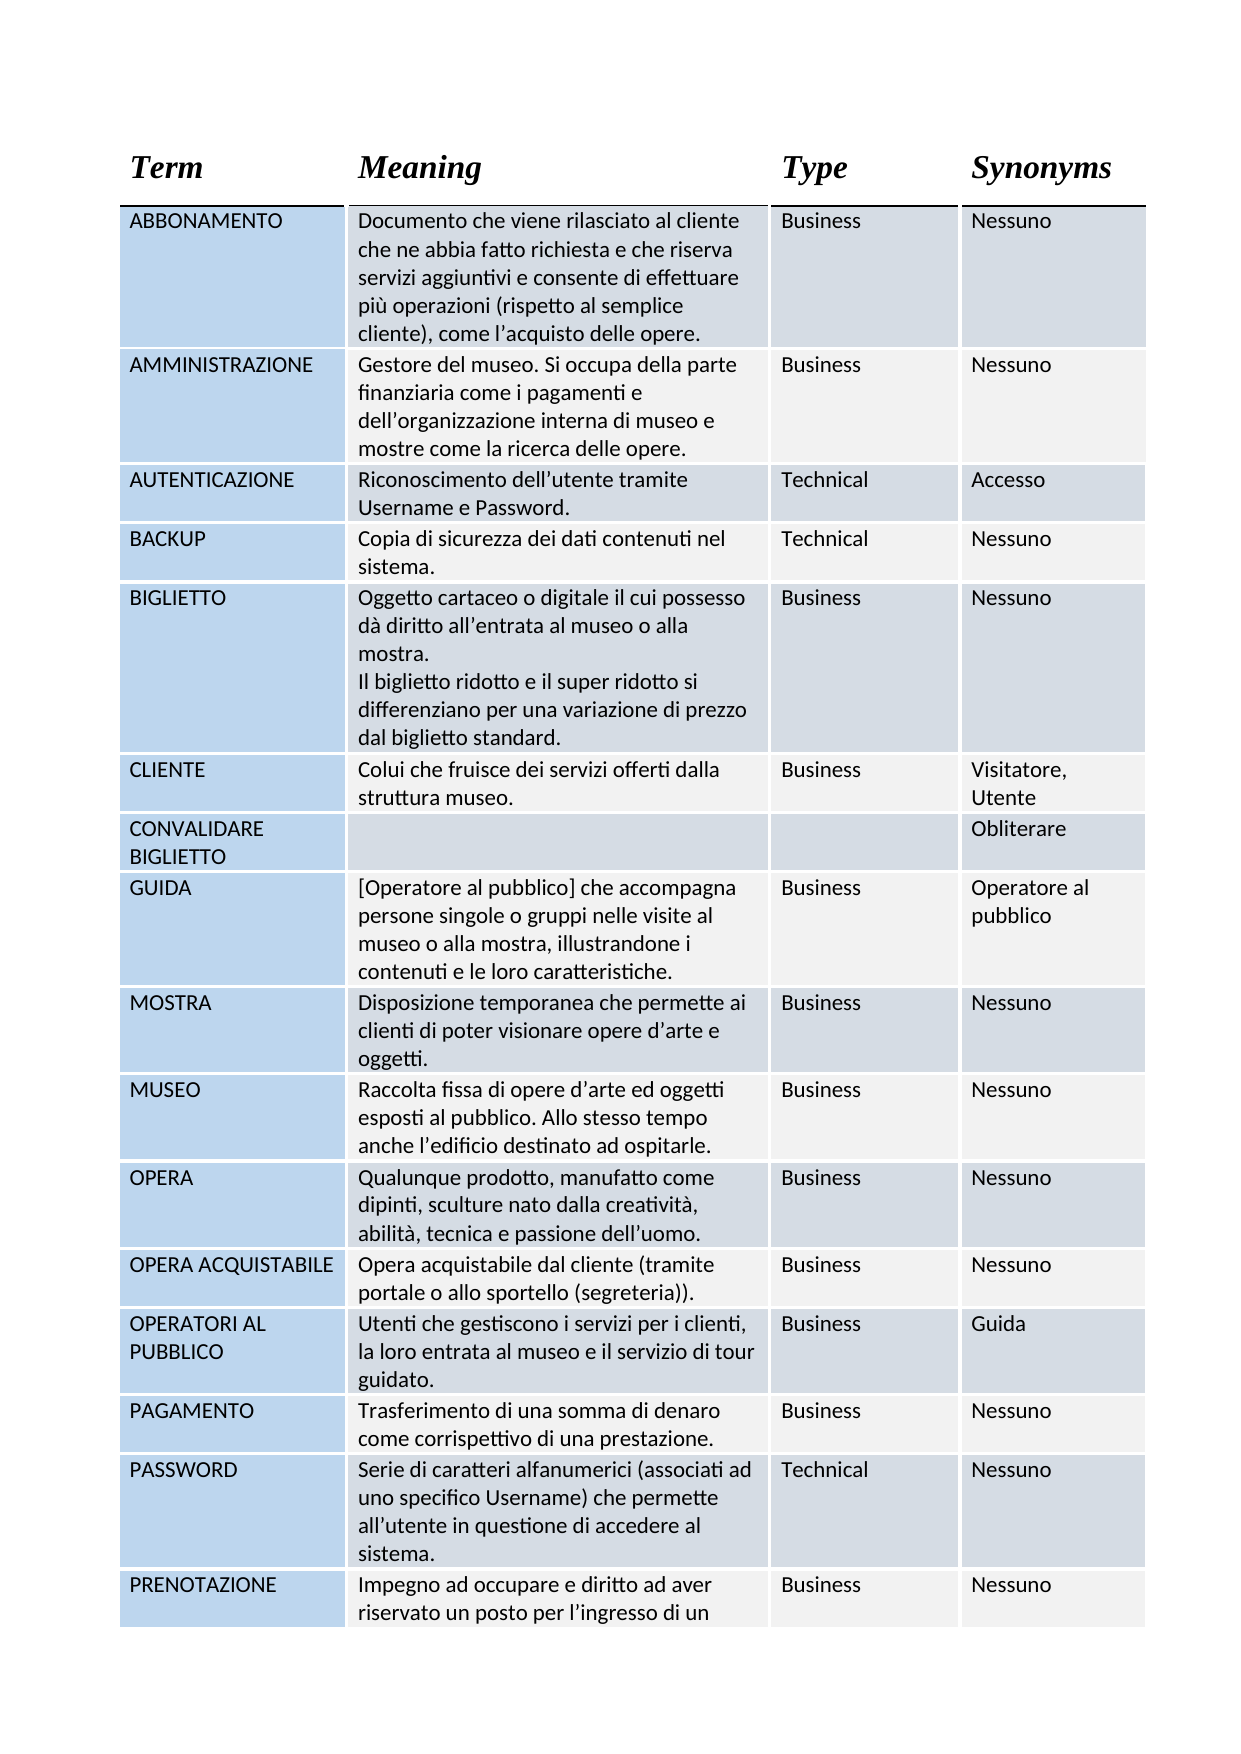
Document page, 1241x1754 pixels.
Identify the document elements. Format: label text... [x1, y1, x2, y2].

table_cell Nessuno [962, 1455, 1145, 1567]
table_cell Guida [962, 1309, 1145, 1393]
table_cell Business [771, 873, 958, 985]
table_cell Business [771, 1571, 958, 1627]
table_cell BIGLIETTO [120, 584, 345, 752]
table_cell Business [771, 1396, 958, 1452]
table_cell Business [771, 207, 958, 347]
table_cell Nessuno [962, 1075, 1145, 1159]
table_cell Nessuno [962, 584, 1145, 752]
table_cell BACKUP [120, 524, 345, 580]
table_cell CONVALIDARE BIGLIETTO [120, 814, 345, 870]
table_cell OPERATORI AL PUBBLICO [120, 1309, 345, 1393]
table_cell Technical [771, 1455, 958, 1567]
table_cell MOSTRA [120, 988, 345, 1072]
table_header Type [771, 148, 958, 205]
table_cell Business [771, 1309, 958, 1393]
table_cell [771, 814, 958, 870]
table_cell Operatore al pubblico [962, 873, 1145, 985]
table_cell PASSWORD [120, 1455, 345, 1567]
table_cell AUTENTICAZIONE [120, 465, 345, 521]
table_cell OPERA [120, 1163, 345, 1247]
table_cell Technical [771, 524, 958, 580]
table_cell Business [771, 755, 958, 811]
table_cell GUIDA [120, 873, 345, 985]
table_header Term [118, 148, 344, 205]
table_cell ABBONAMENTO [120, 207, 345, 347]
table_cell Nessuno [962, 1250, 1145, 1306]
table_cell Riconoscimento dell’utente tramite Username e Password. [348, 465, 768, 521]
table_cell Accesso [962, 465, 1145, 521]
table_cell Nessuno [962, 1163, 1145, 1247]
table_cell Business [771, 1075, 958, 1159]
table_cell Documento che viene rilasciato al cliente che ne abbia fatto richiesta e che riserva servizi aggiuntivi e consente di effettuare più operazioni (rispetto al semplice cliente), come l’acquisto delle opere. [348, 206, 768, 347]
table_cell Nessuno [962, 988, 1145, 1072]
table_cell MUSEO [120, 1075, 345, 1159]
table_cell AMMINISTRAZIONE [120, 349, 345, 462]
table_cell Utenti che gestiscono i servizi per i clienti, la loro entrata al museo e il servizio di tour guidato. [348, 1309, 768, 1393]
table_cell Colui che fruisce dei servizi offerti dalla struttura museo. [348, 755, 768, 811]
table_cell Serie di caratteri alfanumerici (associati ad uno specifico Username) che permette all’utente in questione di accedere al sistema. [348, 1455, 768, 1567]
table_cell Obliterare [962, 814, 1145, 870]
table_cell Nessuno [962, 524, 1145, 580]
table_cell Disposizione temporanea che permette ai clienti di poter visionare opere d’arte e oggetti. [348, 988, 768, 1072]
table_cell Nessuno [962, 207, 1146, 347]
table_cell Nessuno [962, 350, 1146, 462]
table_header Synonyms [962, 148, 1147, 205]
table_cell PRENOTAZIONE [120, 1571, 345, 1627]
table_cell [348, 814, 768, 870]
table_cell Business [771, 350, 958, 462]
table_cell Visitatore, Utente [962, 755, 1145, 811]
table_cell Trasferimento di una somma di denaro come corrispettivo di una prestazione. [348, 1396, 768, 1452]
table_cell Technical [771, 465, 958, 521]
table_cell Raccolta fissa di opere d’arte ed oggetti esposti al pubblico. Allo stesso tempo anche l’edificio destinato ad ospitarle. [348, 1075, 768, 1159]
table_cell [Operatore al pubblico] che accompagna persone singole o gruppi nelle visite al museo o alla mostra, illustrandone i contenuti e le loro caratteristiche. [348, 873, 768, 985]
table_header Meaning [349, 148, 768, 205]
table_cell Gestore del museo. Si occupa della parte finanziaria come i pagamenti e dell’organizzazione interna di museo e mostre come la ricerca delle opere. [348, 350, 768, 462]
table_cell Nessuno [962, 1571, 1145, 1627]
table_cell Business [771, 1163, 958, 1247]
table_cell PAGAMENTO [120, 1396, 345, 1452]
table_cell Copia di sicurezza dei dati contenuti nel sistema. [348, 524, 768, 580]
table_cell Business [771, 584, 958, 752]
table_cell Business [771, 988, 958, 1072]
table_cell Opera acquistabile dal cliente (tramite portale o allo sportello (segreteria)). [348, 1250, 768, 1306]
table_cell CLIENTE [120, 755, 345, 811]
table_cell Nessuno [962, 1396, 1145, 1452]
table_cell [348, 1571, 768, 1627]
table_cell Oggetto cartaceo o digitale il cui possesso dà diritto all’entrata al museo o alla mostra. Il biglietto ridotto e il super ridotto si differenziano per una variazione di prezzo dal biglietto standard. [348, 584, 768, 752]
table_cell Business [771, 1250, 958, 1306]
table_cell OPERA ACQUISTABILE [120, 1250, 345, 1306]
table_cell Qualunque prodotto, manufatto come dipinti, sculture nato dalla creatività, abilità, tecnica e passione dell’uomo. [348, 1163, 768, 1247]
